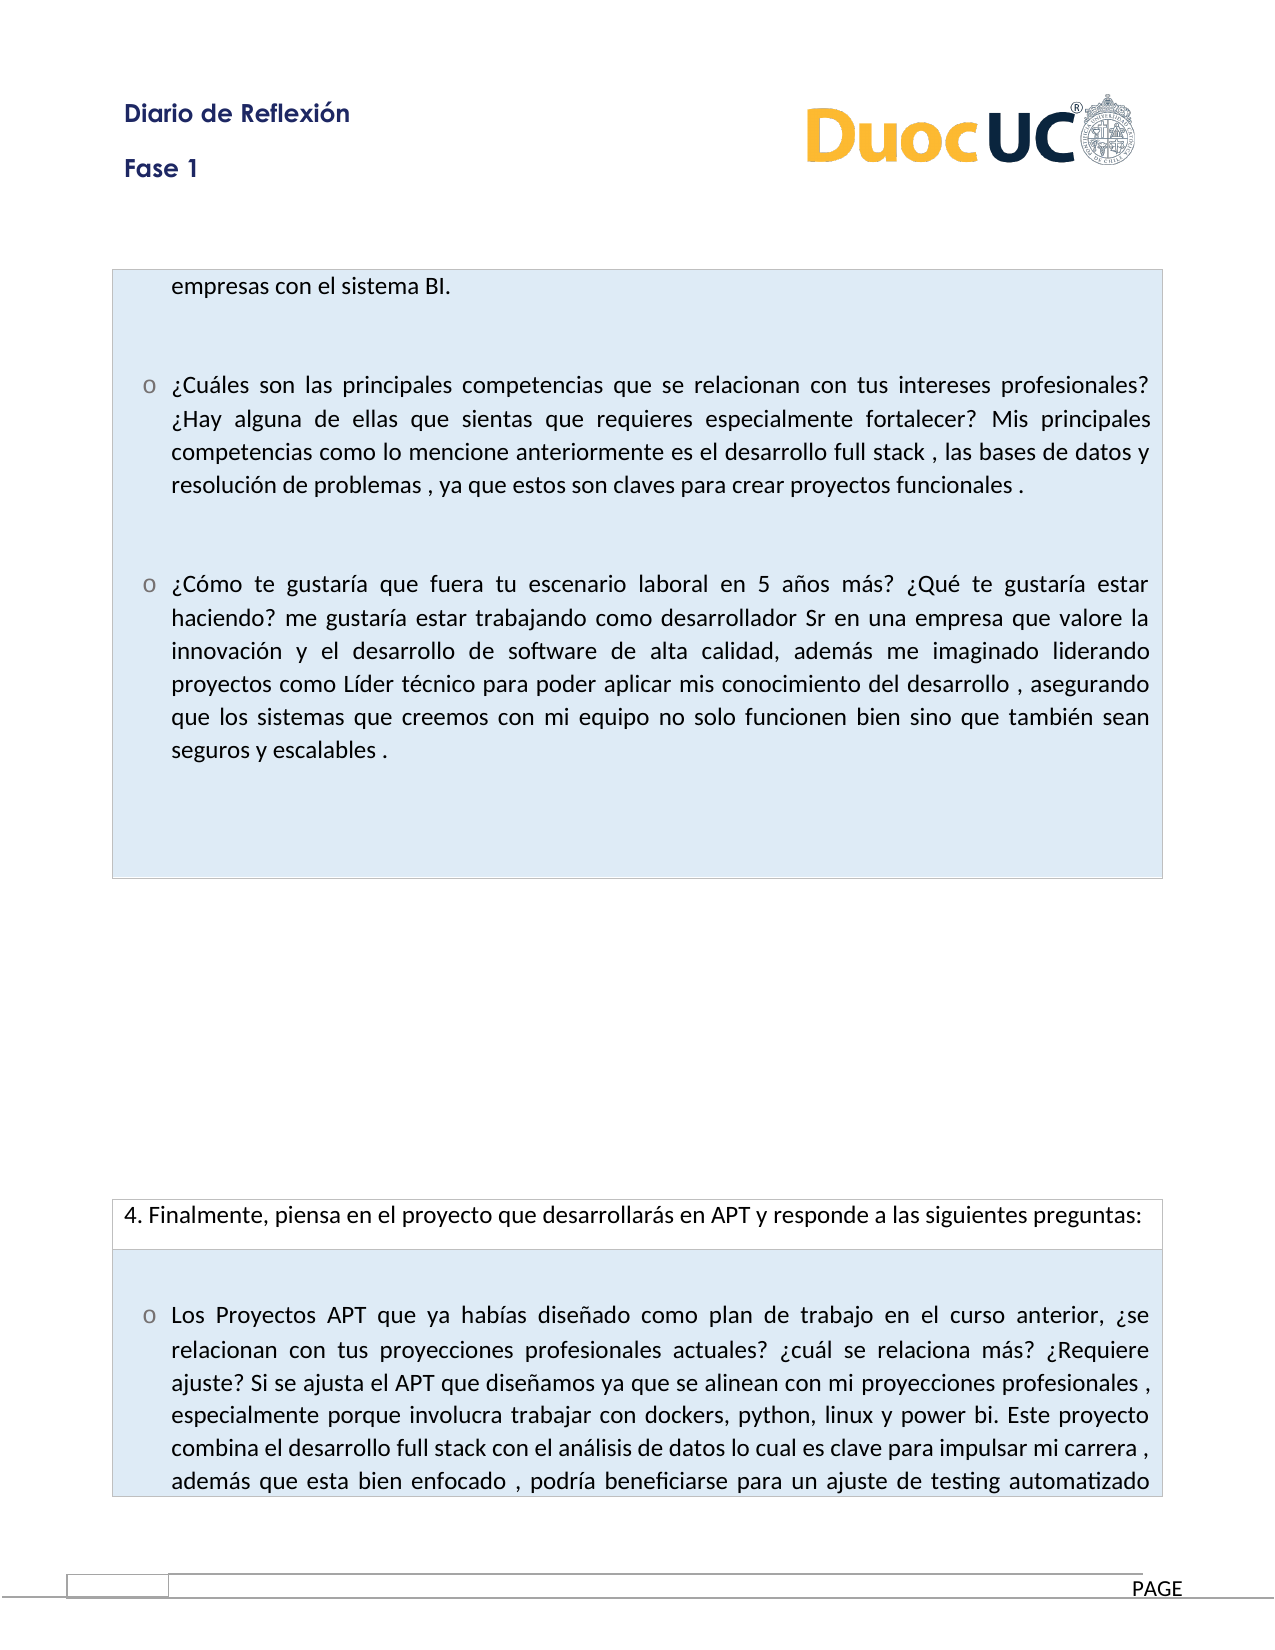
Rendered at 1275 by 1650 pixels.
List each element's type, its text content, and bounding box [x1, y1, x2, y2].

picture [807, 94, 1135, 165]
table_header 4. Finalmente, piensa en el proyecto que desarrollarás en APT y responde a las siguientes preguntas: [113, 1200, 1162, 1249]
